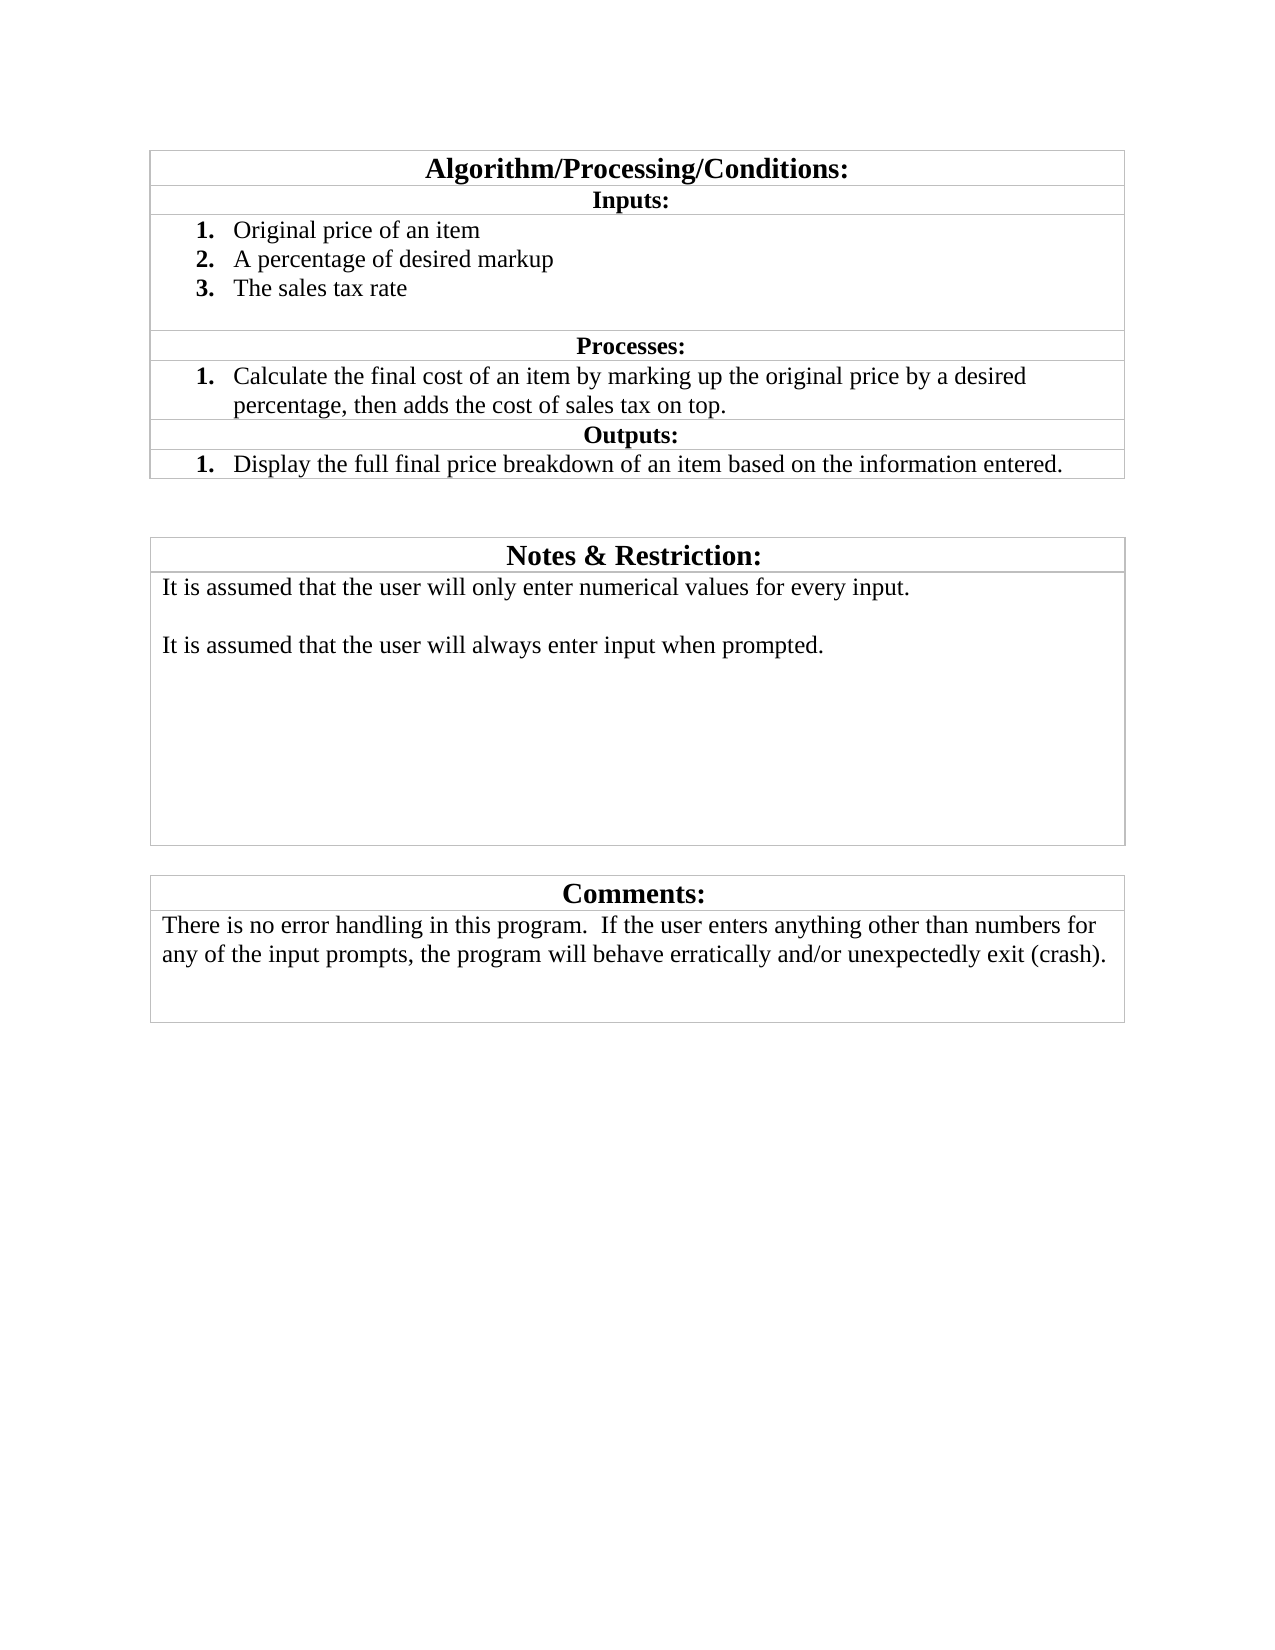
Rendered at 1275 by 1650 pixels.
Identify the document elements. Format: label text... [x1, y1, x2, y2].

table_cell Processes: [151, 331, 1124, 360]
table_cell There is no error handling in this program. If the user enters anything other than numbers for any of the input prompts, the program will behave erratically and/or unexpectedly exit (crash). [151, 911, 1124, 1022]
table_header Algorithm/Processing/Conditions: [151, 151, 1124, 184]
table_cell Display the full final price breakdown of an item based on the information entered. [151, 450, 1124, 478]
table_header Comments: [151, 876, 1124, 909]
table_cell Original price of an item A percentage of desired markup The sales tax rate [151, 215, 1124, 330]
table_cell Calculate the final cost of an item by marking up the original price by a desired percentage, then adds the cost of sales tax on top. [151, 361, 1124, 419]
table_cell Inputs: [151, 186, 1124, 214]
table_cell It is assumed that the user will only enter numerical values for every input. It is assumed that the user will always enter input when prompted. [151, 573, 1124, 845]
table_header Notes & Restriction: [151, 538, 1124, 571]
table_cell Outputs: [151, 420, 1124, 448]
